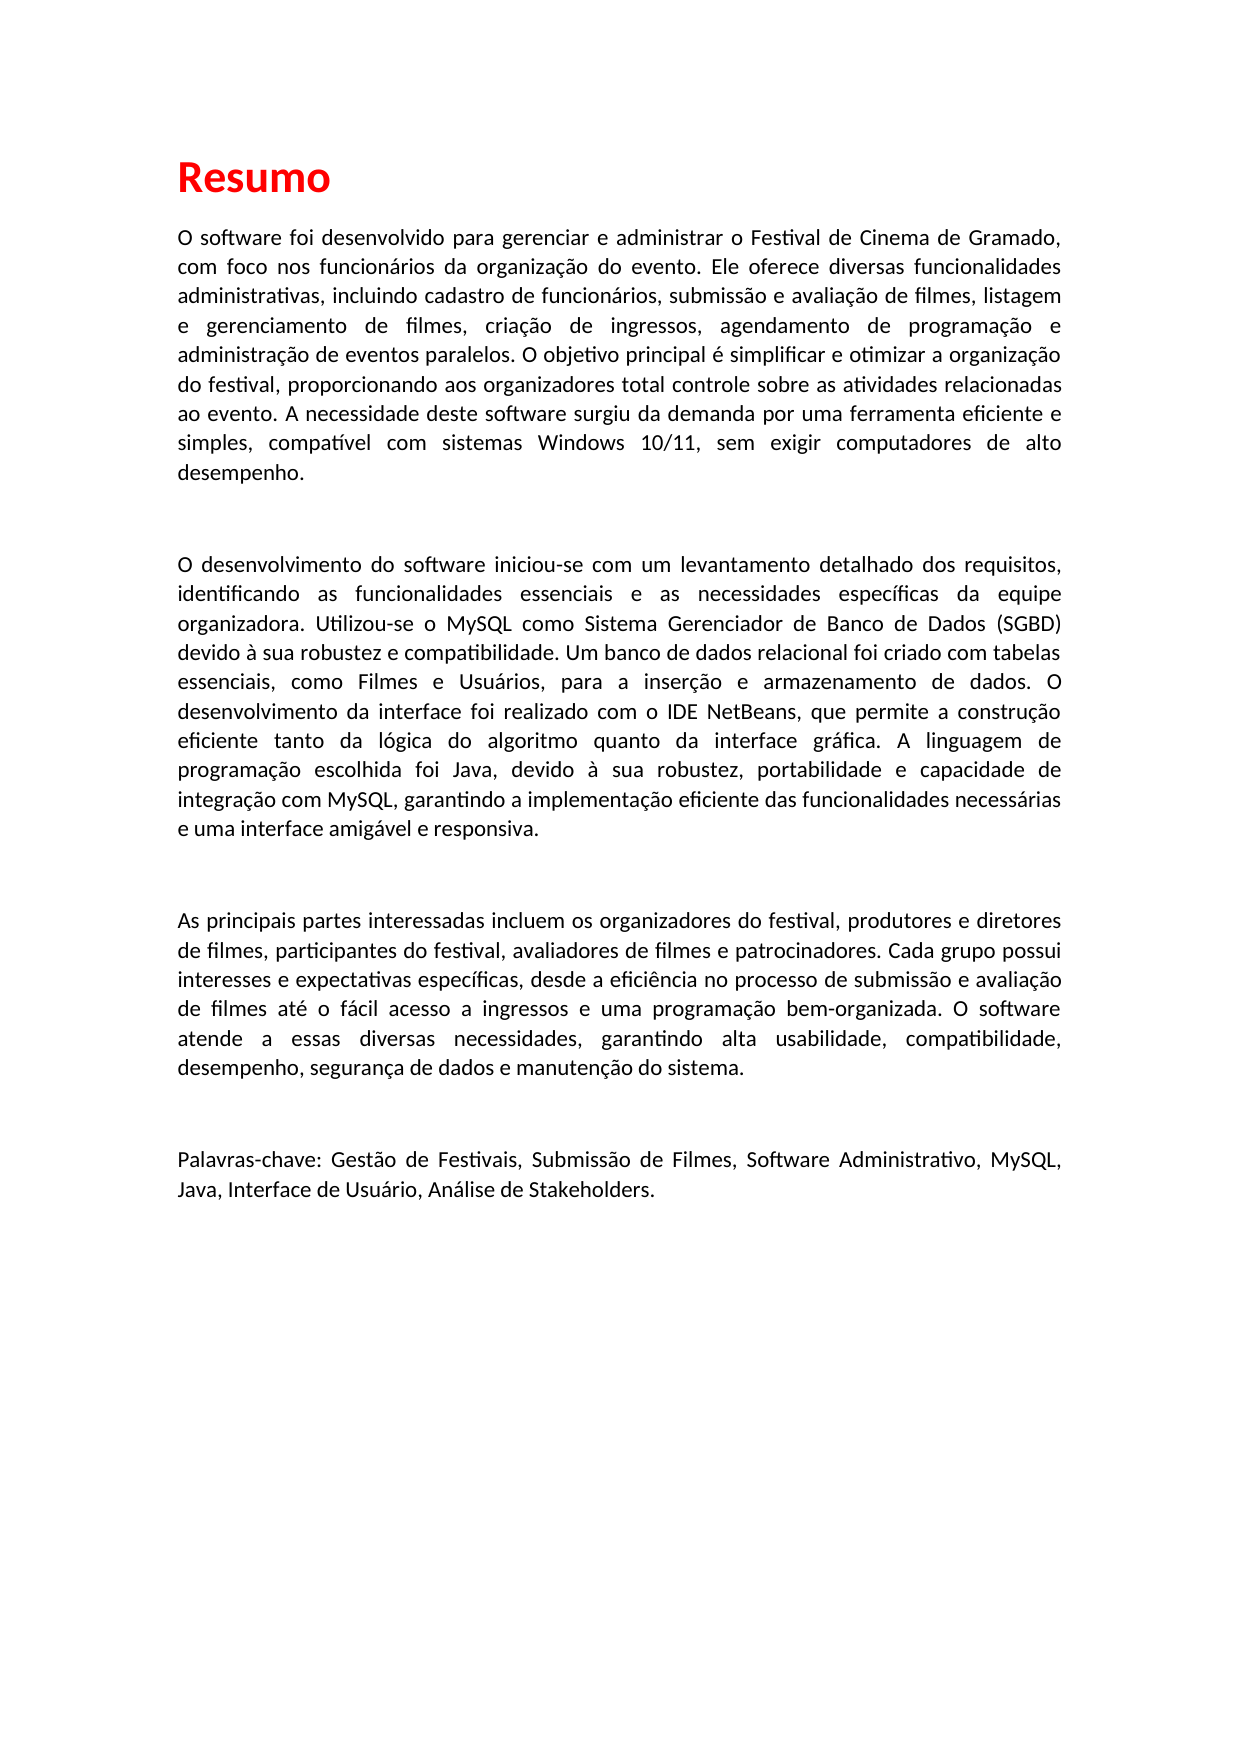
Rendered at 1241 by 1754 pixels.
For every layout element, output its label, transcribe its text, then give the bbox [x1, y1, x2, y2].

text Resumo [177, 148, 1063, 203]
text As principais partes interessadas incluem os organizadores do festival, produtores e diretores de filmes, participantes do festival, avaliadores de filmes e patrocinadores. Cada grupo possui interesses e expectativas específicas, desde a eficiência no processo de submissão e avaliação de filmes até o fácil acesso a ingressos e uma programação bem-organizada. O software atende a essas diversas necessidades, garantindo alta usabilidade, compatibilidade, desempenho, segurança de dados e manutenção do sistema. [177, 906, 1063, 1081]
text Palavras-chave: Gestão de Festivais, Submissão de Filmes, Software Administrativo, MySQL, Java, Interface de Usuário, Análise de Stakeholders. [177, 1145, 1063, 1203]
text O desenvolvimento do software iniciou-se com um levantamento detalhado dos requisitos, identificando as funcionalidades essenciais e as necessidades específicas da equipe organizadora. Utilizou-se o MySQL como Sistema Gerenciador de Banco de Dados (SGBD) devido à sua robustez e compatibilidade. Um banco de dados relacional foi criado com tabelas essenciais, como Filmes e Usuários, para a inserção e armazenamento de dados. O desenvolvimento da interface foi realizado com o IDE NetBeans, que permite a construção eficiente tanto da lógica do algoritmo quanto da interface gráfica. A linguagem de programação escolhida foi Java, devido à sua robustez, portabilidade e capacidade de integração com MySQL, garantindo a implementação eficiente das funcionalidades necessárias e uma interface amigável e responsiva. [177, 550, 1063, 842]
text O software foi desenvolvido para gerenciar e administrar o Festival de Cinema de Gramado, com foco nos funcionários da organização do evento. Ele oferece diversas funcionalidades administrativas, incluindo cadastro de funcionários, submissão e avaliação de filmes, listagem e gerenciamento de filmes, criação de ingressos, agendamento de programação e administração de eventos paralelos. O objetivo principal é simplificar e otimizar a organização do festival, proporcionando aos organizadores total controle sobre as atividades relacionadas ao evento. A necessidade deste software surgiu da demanda por uma ferramenta eficiente e simples, compatível com sistemas Windows 10/11, sem exigir computadores de alto desempenho. [177, 223, 1063, 486]
